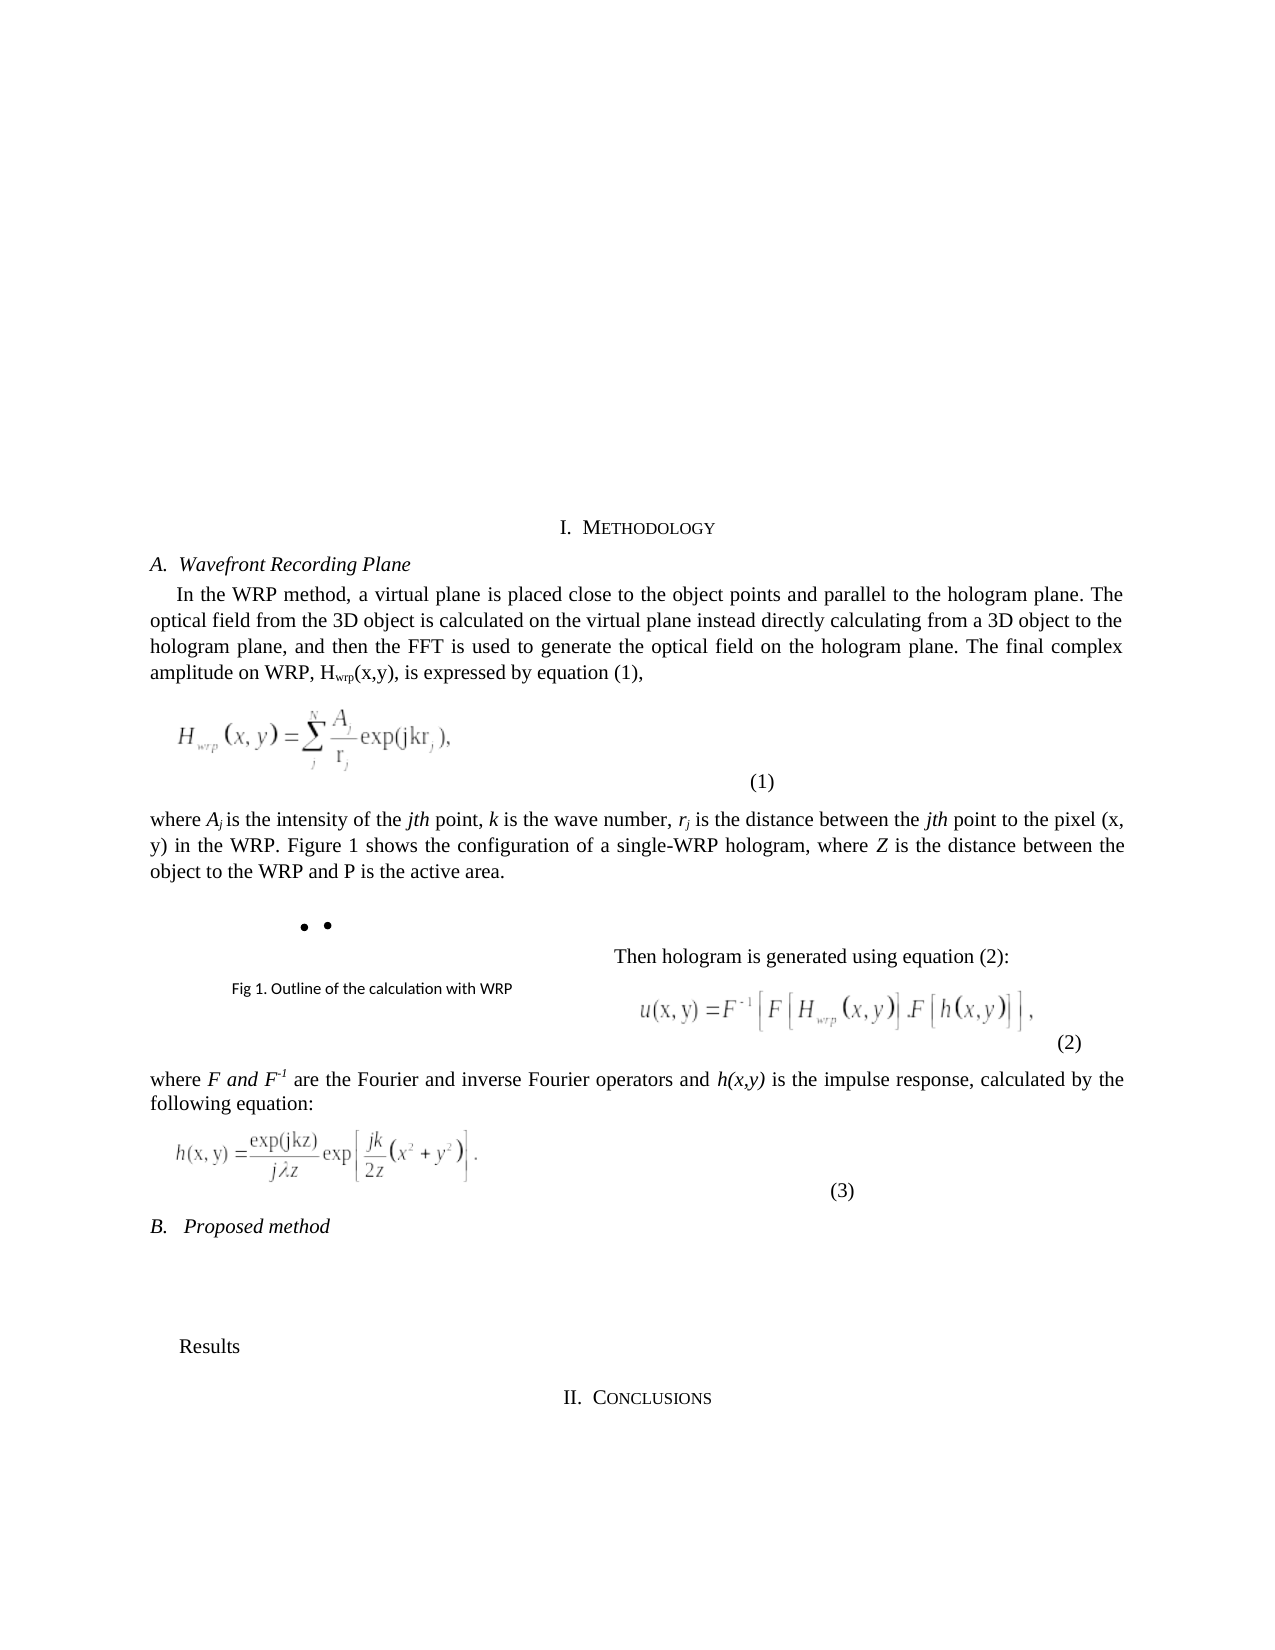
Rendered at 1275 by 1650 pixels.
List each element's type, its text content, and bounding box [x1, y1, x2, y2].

text (3) [150, 1127, 1125, 1202]
text Results [150, 1334, 1125, 1358]
subtitle Wavefront Recording Plane [150, 552, 1125, 576]
text where F and F-1 are the Fourier and inverse Fourier operators and h(x,y) is the impulse response, calculated by the following equation: [150, 1066, 1125, 1114]
text In the WRP method, a virtual plane is placed close to the object points and parallel to the hologram plane. The optical field from the 3D object is calculated on the virtual plane instead directly calculating from a 3D object to the hologram plane, and then the FFT is used to generate the optical field on the hologram plane. The final complex amplitude on WRP, Hwrp(x,y), is expressed by equation (1), [150, 582, 1125, 684]
text (2) [150, 987, 1125, 1054]
text (1) [150, 702, 1125, 793]
subtitle Proposed method [150, 1214, 1125, 1238]
text Then hologram is generated using equation (2): [150, 944, 1125, 968]
text where Aj is the intensity of the jth point, k is the wave number, rj is the distance between the jth point to the pixel (x, y) in the WRP. Figure 1 shows the configuration of a single-WRP hologram, where Z is the distance between the object to the WRP and P is the active area. [150, 807, 1125, 883]
subtitle Conclusions [150, 1385, 1125, 1409]
subtitle Methodology [150, 515, 1125, 539]
